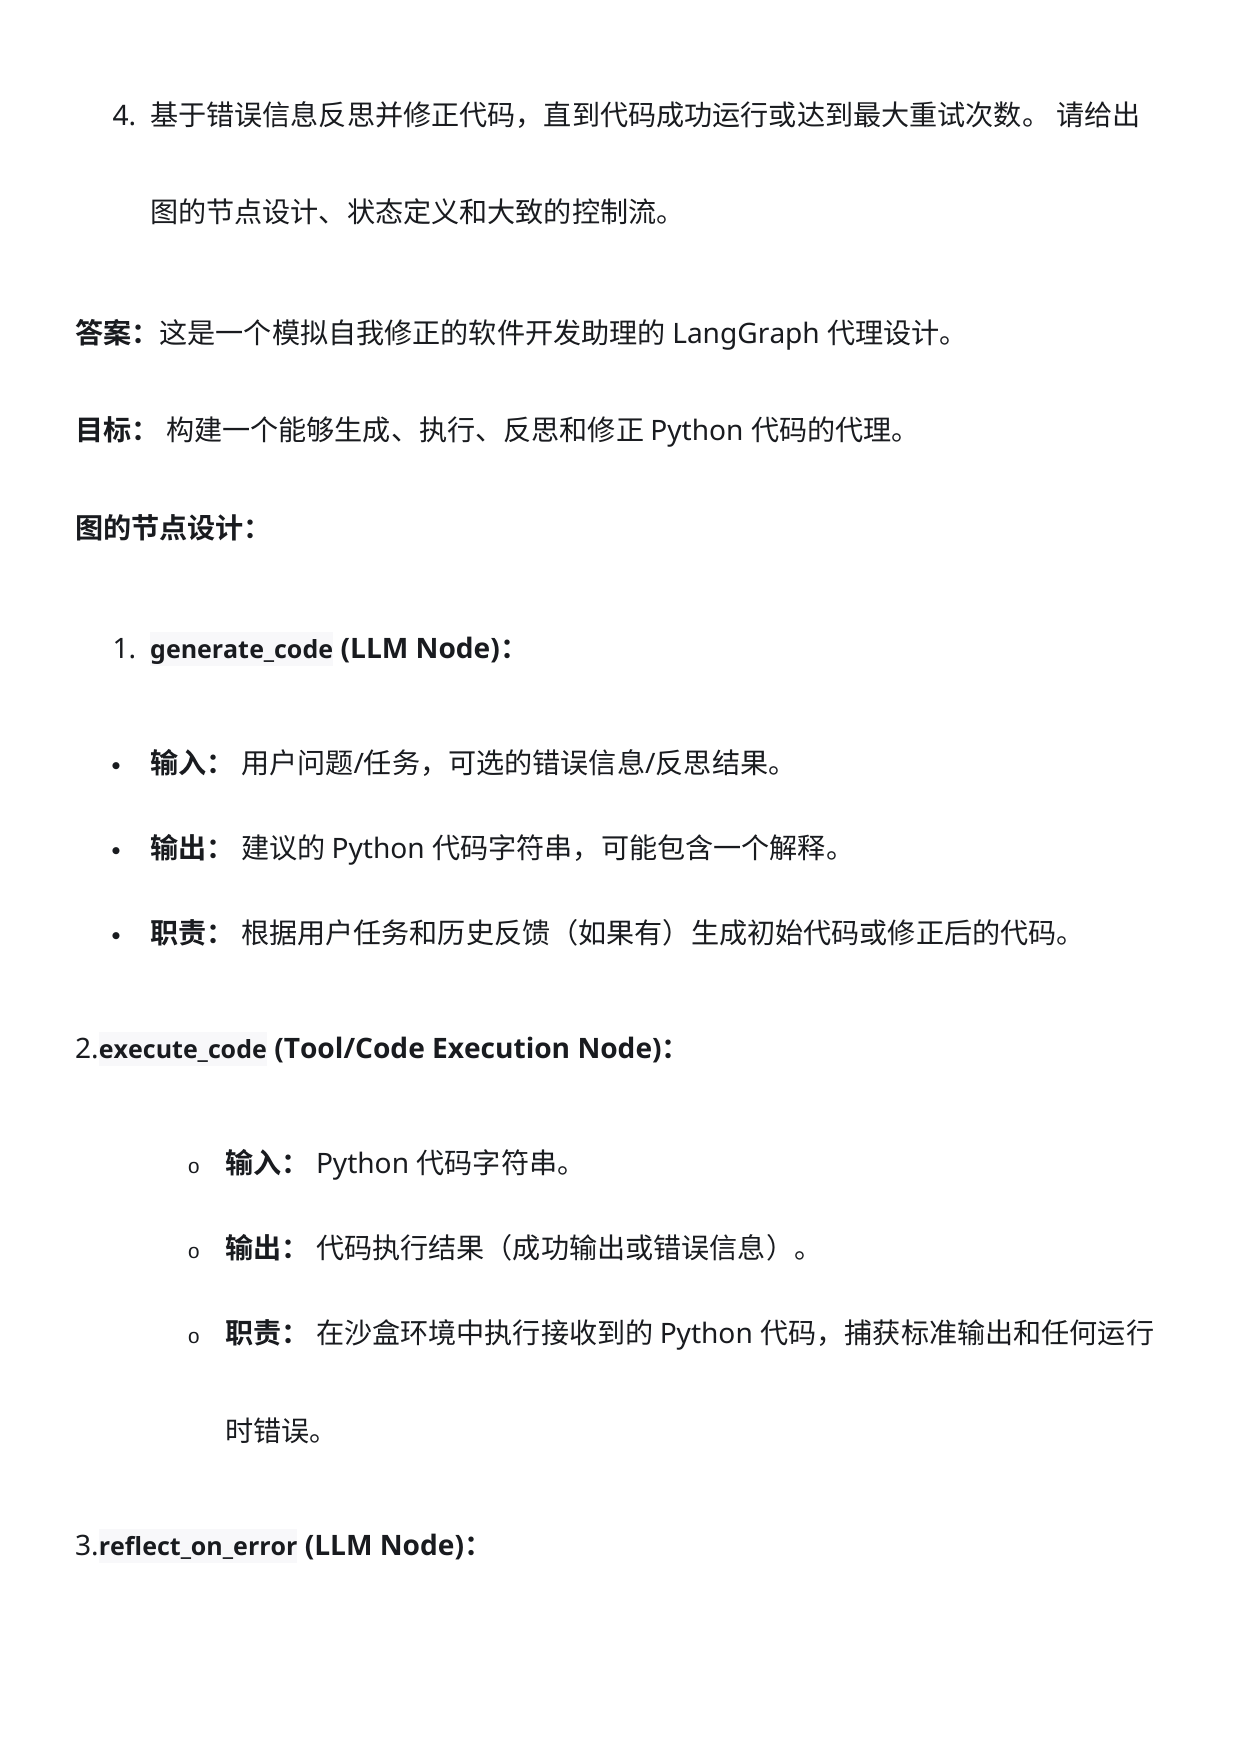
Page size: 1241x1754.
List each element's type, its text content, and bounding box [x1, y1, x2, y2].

text 3.reflect_on_error (LLM Node)： [75, 1511, 1165, 1576]
list 职责： 在沙盒环境中执行接收到的 Python 代码，捕获标准输出和任何运行时错误。 [187, 1299, 1165, 1462]
list 输入： Python 代码字符串。 [187, 1128, 1165, 1193]
list 输出： 建议的 Python 代码字符串，可能包含一个解释。 [112, 814, 1165, 879]
list 基于错误信息反思并修正代码，直到代码成功运行或达到最大重试次数。 请给出图的节点设计、状态定义和大致的控制流。 [112, 81, 1165, 243]
text 答案：这是一个模拟自我修正的软件开发助理的 LangGraph 代理设计。 目标： 构建一个能够生成、执行、反思和修正 Python 代码的代理。 图的节点设计： [75, 298, 1165, 558]
list 职责： 根据用户任务和历史反馈（如果有）生成初始代码或修正后的代码。 [112, 899, 1165, 964]
list 输入： 用户问题/任务，可选的错误信息/反思结果。 [112, 728, 1165, 793]
list generate_code (LLM Node)： [112, 614, 1165, 679]
list 输出： 代码执行结果（成功输出或错误信息）。 [187, 1214, 1165, 1279]
text 2.execute_code (Tool/Code Execution Node)： [75, 1014, 1165, 1079]
